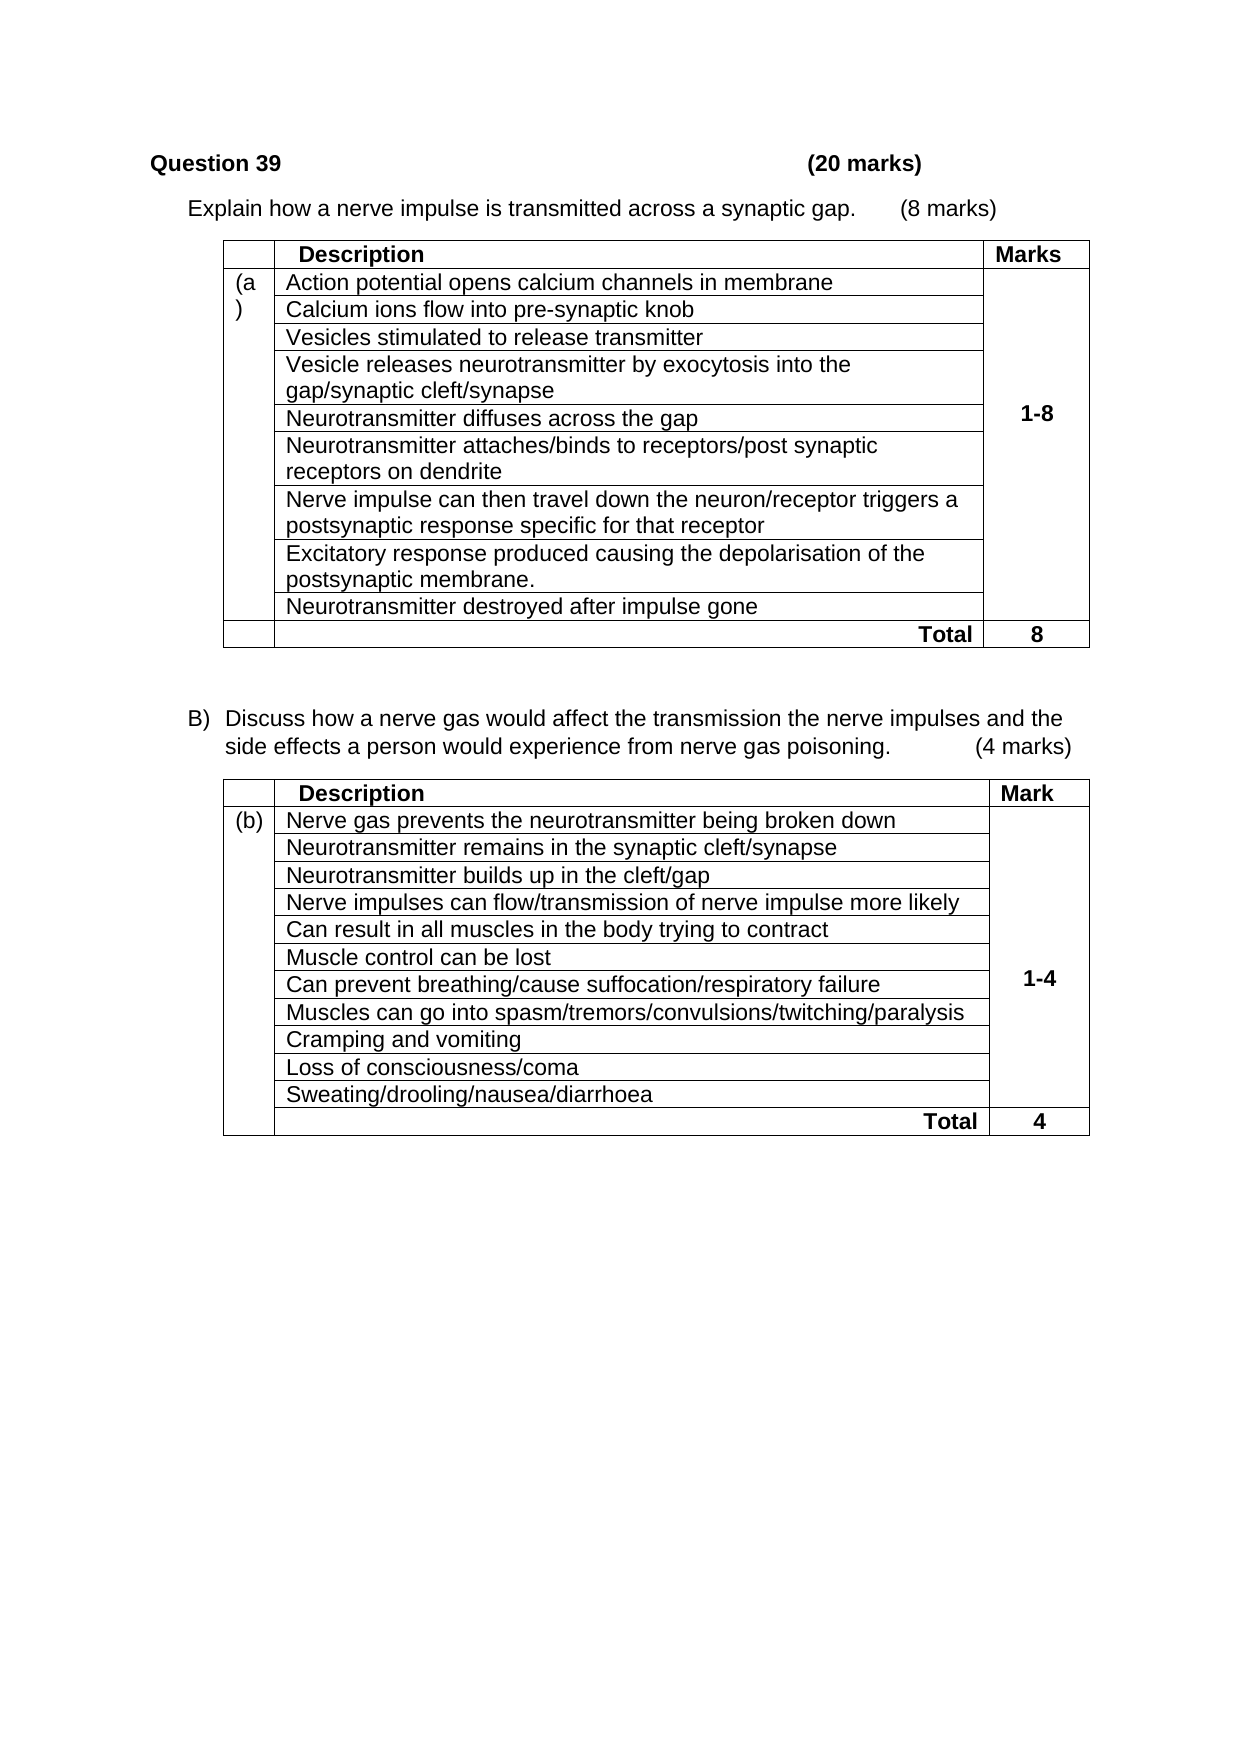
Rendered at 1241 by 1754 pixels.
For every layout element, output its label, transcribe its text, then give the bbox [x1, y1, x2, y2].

table_cell Nerve impulse can then travel down the neuron/receptor triggers a postsynaptic response specific for that receptor [275, 486, 983, 538]
table_header Description [275, 780, 989, 806]
table_cell Neurotransmitter attaches/binds to receptors/post synaptic receptors on dendrite [275, 432, 983, 485]
table_cell 4 [990, 1108, 1089, 1134]
table_cell Neurotransmitter builds up in the cleft/gap [275, 862, 989, 888]
table_cell Nerve impulses can flow/transmission of nerve impulse more likely [275, 889, 989, 915]
table_cell Excitatory response produced causing the depolarisation of the postsynaptic membrane. [275, 540, 983, 592]
table_cell Action potential opens calcium channels in membrane [275, 269, 983, 295]
list Discuss how a nerve gas would affect the transmission the nerve impulses and the side effects a person would experience from nerve gas poisoning. (4 marks) [187, 705, 1090, 760]
table_cell Cramping and vomiting [275, 1026, 989, 1052]
table_cell Vesicles stimulated to release transmitter [275, 324, 983, 350]
table_cell Vesicle releases neurotransmitter by exocytosis into the gap/synaptic cleft/synapse [275, 351, 983, 403]
table_header Description [275, 241, 983, 268]
table_cell Total [275, 621, 983, 647]
table_cell Muscles can go into spasm/tremors/convulsions/twitching/paralysis [275, 999, 989, 1025]
table_header [224, 780, 274, 806]
table_header [224, 241, 274, 268]
table_cell Loss of consciousness/coma [275, 1054, 989, 1080]
text Question 39 (20 marks) [150, 150, 1090, 176]
table_cell Can result in all muscles in the body trying to contract [275, 916, 989, 943]
table_cell (b) [224, 807, 274, 1134]
table_cell Neurotransmitter diffuses across the gap [275, 405, 983, 431]
table_cell [224, 621, 274, 647]
table_cell 1-4 [990, 807, 1089, 1107]
table_header Mark [990, 780, 1089, 806]
table_cell 1-8 [984, 269, 1089, 619]
table_cell Total [275, 1108, 989, 1134]
table_cell Neurotransmitter destroyed after impulse gone [275, 593, 983, 619]
table_cell 8 [984, 621, 1089, 647]
table_cell (a) [224, 269, 274, 619]
table_cell Neurotransmitter remains in the synaptic cleft/synapse [275, 834, 989, 861]
table_cell Nerve gas prevents the neurotransmitter being broken down [275, 807, 989, 833]
table_cell Sweating/drooling/nausea/diarrhoea [275, 1081, 989, 1107]
table_cell Muscle control can be lost [275, 944, 989, 970]
table_cell Calcium ions flow into pre-synaptic knob [275, 296, 983, 322]
table_header Marks [984, 241, 1089, 268]
table_cell Can prevent breathing/cause suffocation/respiratory failure [275, 971, 989, 998]
text Explain how a nerve impulse is transmitted across a synaptic gap. (8 marks) [150, 195, 1090, 221]
